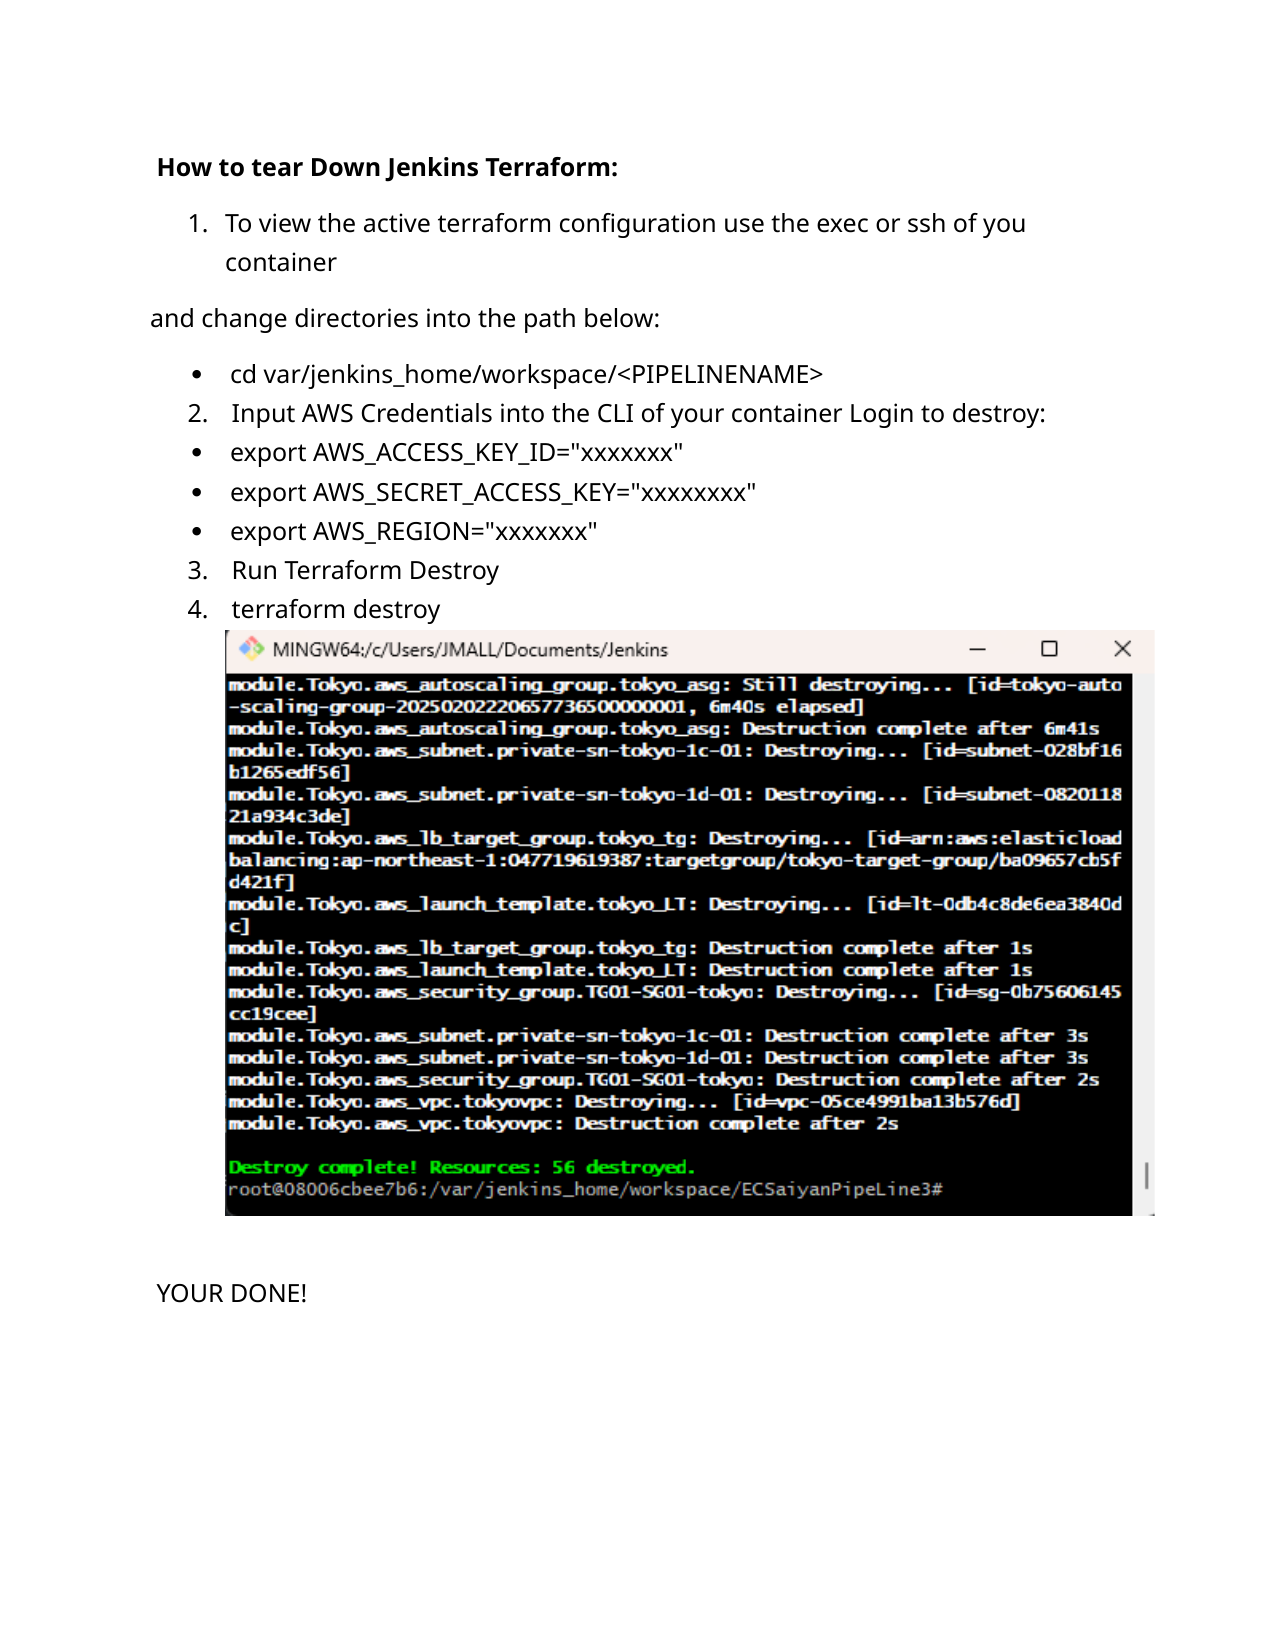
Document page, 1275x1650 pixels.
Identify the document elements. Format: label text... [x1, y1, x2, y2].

list export AWS_REGION="xxxxxxx" [192, 513, 1125, 547]
list Run Terraform Destroy [187, 552, 1125, 587]
text YOUR DONE! [150, 1276, 1125, 1310]
picture [225, 630, 1155, 1216]
list terraform destroy [187, 592, 1125, 626]
list export AWS_ACCESS_KEY_ID="xxxxxxx" [192, 435, 1125, 469]
list export AWS_SECRET_ACCESS_KEY="xxxxxxxx" [192, 474, 1125, 508]
list Input AWS Credentials into the CLI of your container Login to destroy: [187, 396, 1125, 430]
text How to tear Down Jenkins Terraform: [150, 150, 1125, 184]
list cd var/jenkins_home/workspace/<PIPELINENAME> [192, 357, 1125, 391]
text and change directories into the path below: [150, 301, 1125, 335]
list To view the active terraform configuration use the exec or ssh of you container [187, 206, 1125, 279]
